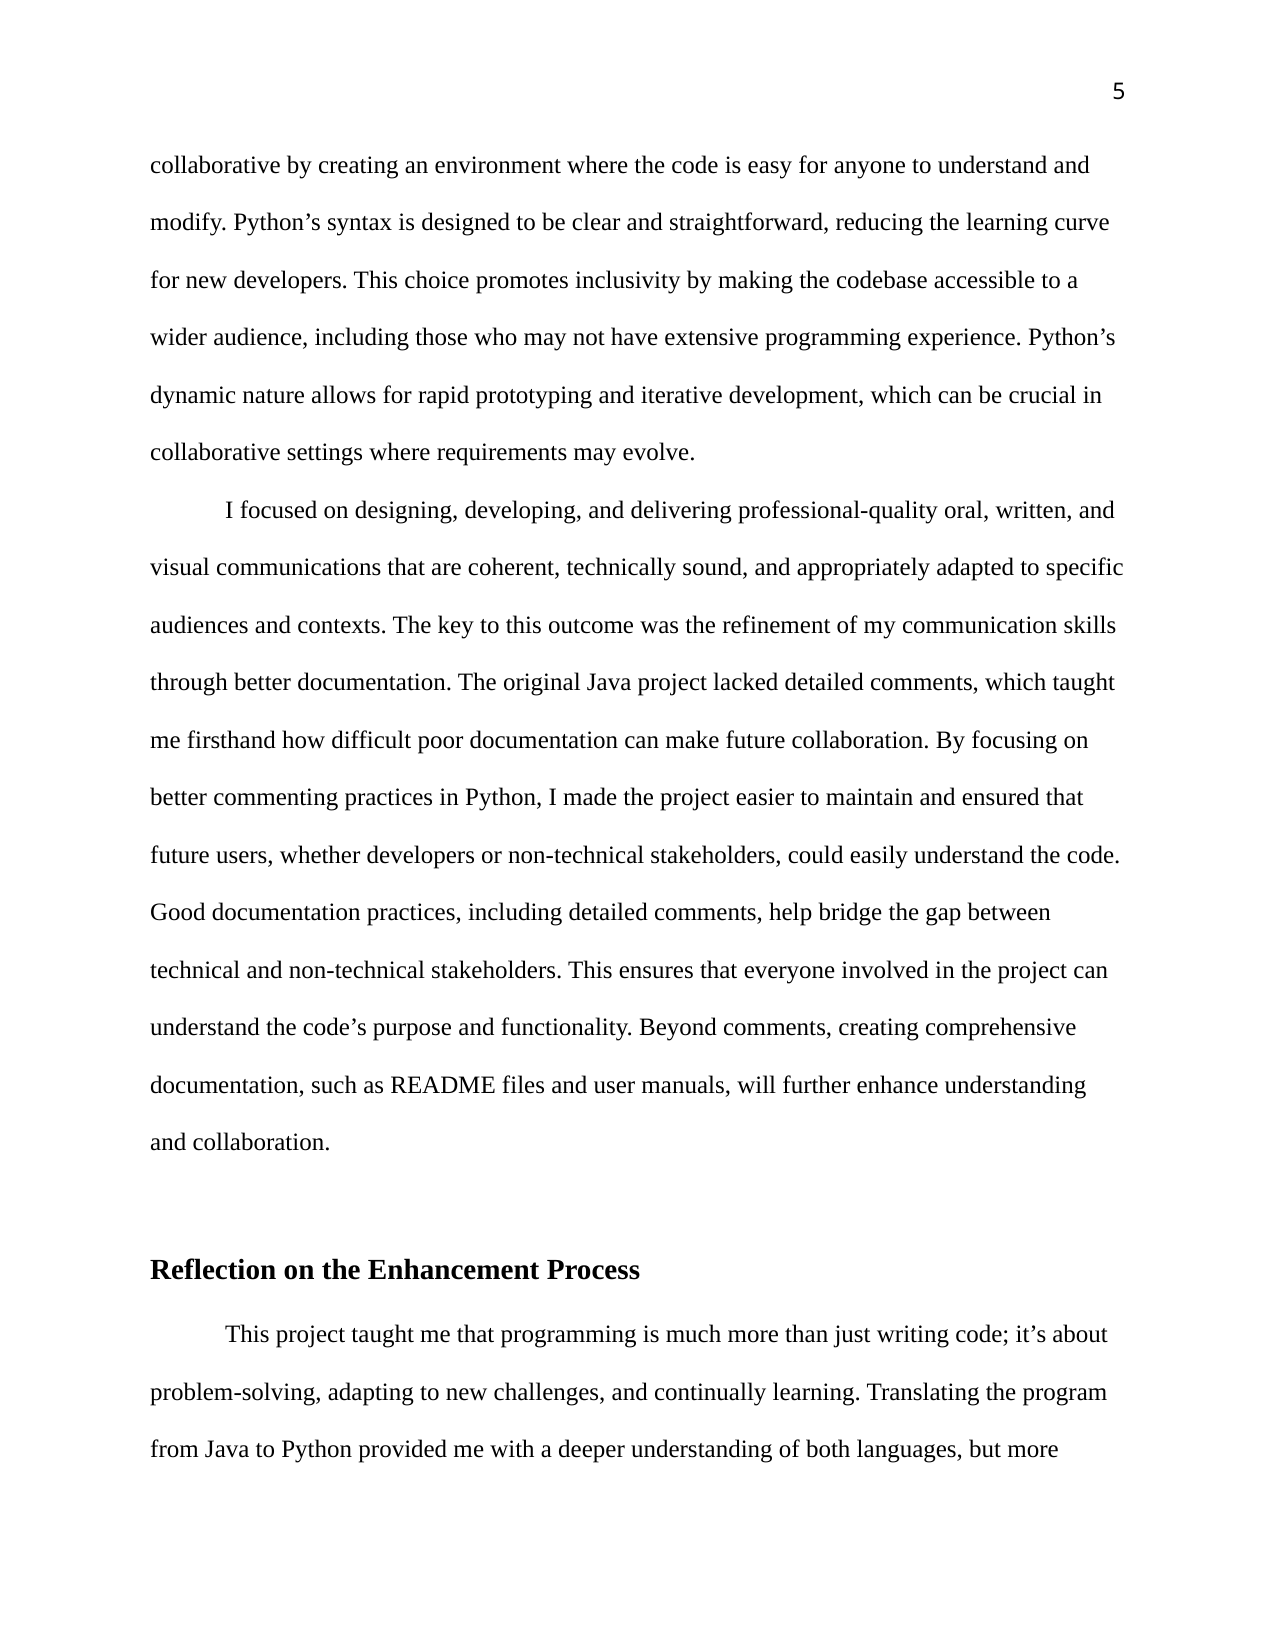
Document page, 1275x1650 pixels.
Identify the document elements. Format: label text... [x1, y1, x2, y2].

text I focused on designing, developing, and delivering professional-quality oral, written, and visual communications that are coherent, technically sound, and appropriately adapted to specific audiences and contexts. The key to this outcome was the refinement of my communication skills through better documentation. The original Java project lacked detailed comments, which taught me firsthand how difficult poor documentation can make future collaboration. By focusing on better commenting practices in Python, I made the project easier to maintain and ensured that future users, whether developers or non-technical stakeholders, could easily understand the code. Good documentation practices, including detailed comments, help bridge the gap between technical and non-technical stakeholders. This ensures that everyone involved in the project can understand the code’s purpose and functionality. Beyond comments, creating comprehensive documentation, such as README files and user manuals, will further enhance understanding and collaboration. [150, 495, 1125, 1156]
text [150, 1319, 1125, 1463]
text Reflection on the Enhancement Process [150, 1252, 1125, 1286]
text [150, 150, 1125, 466]
